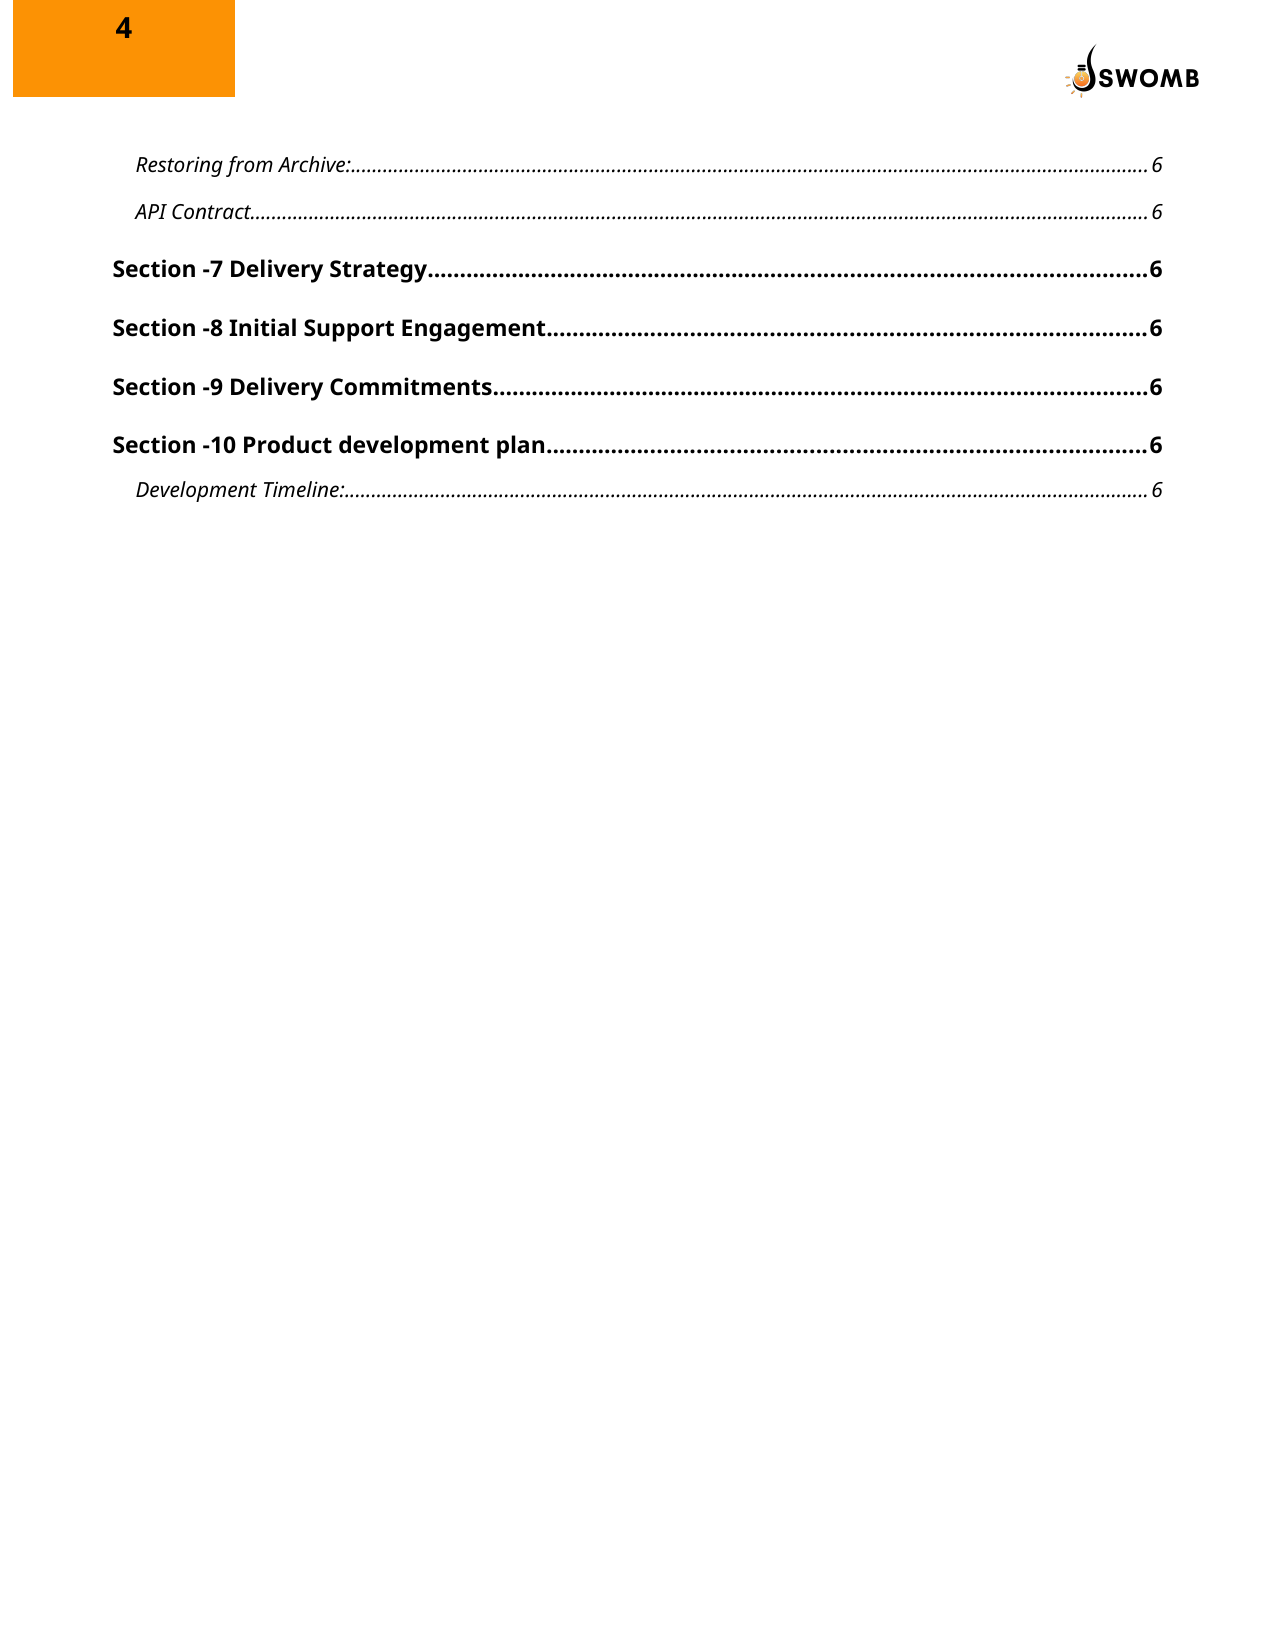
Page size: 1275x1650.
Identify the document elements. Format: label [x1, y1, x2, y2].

picture [1065, 43, 1199, 98]
